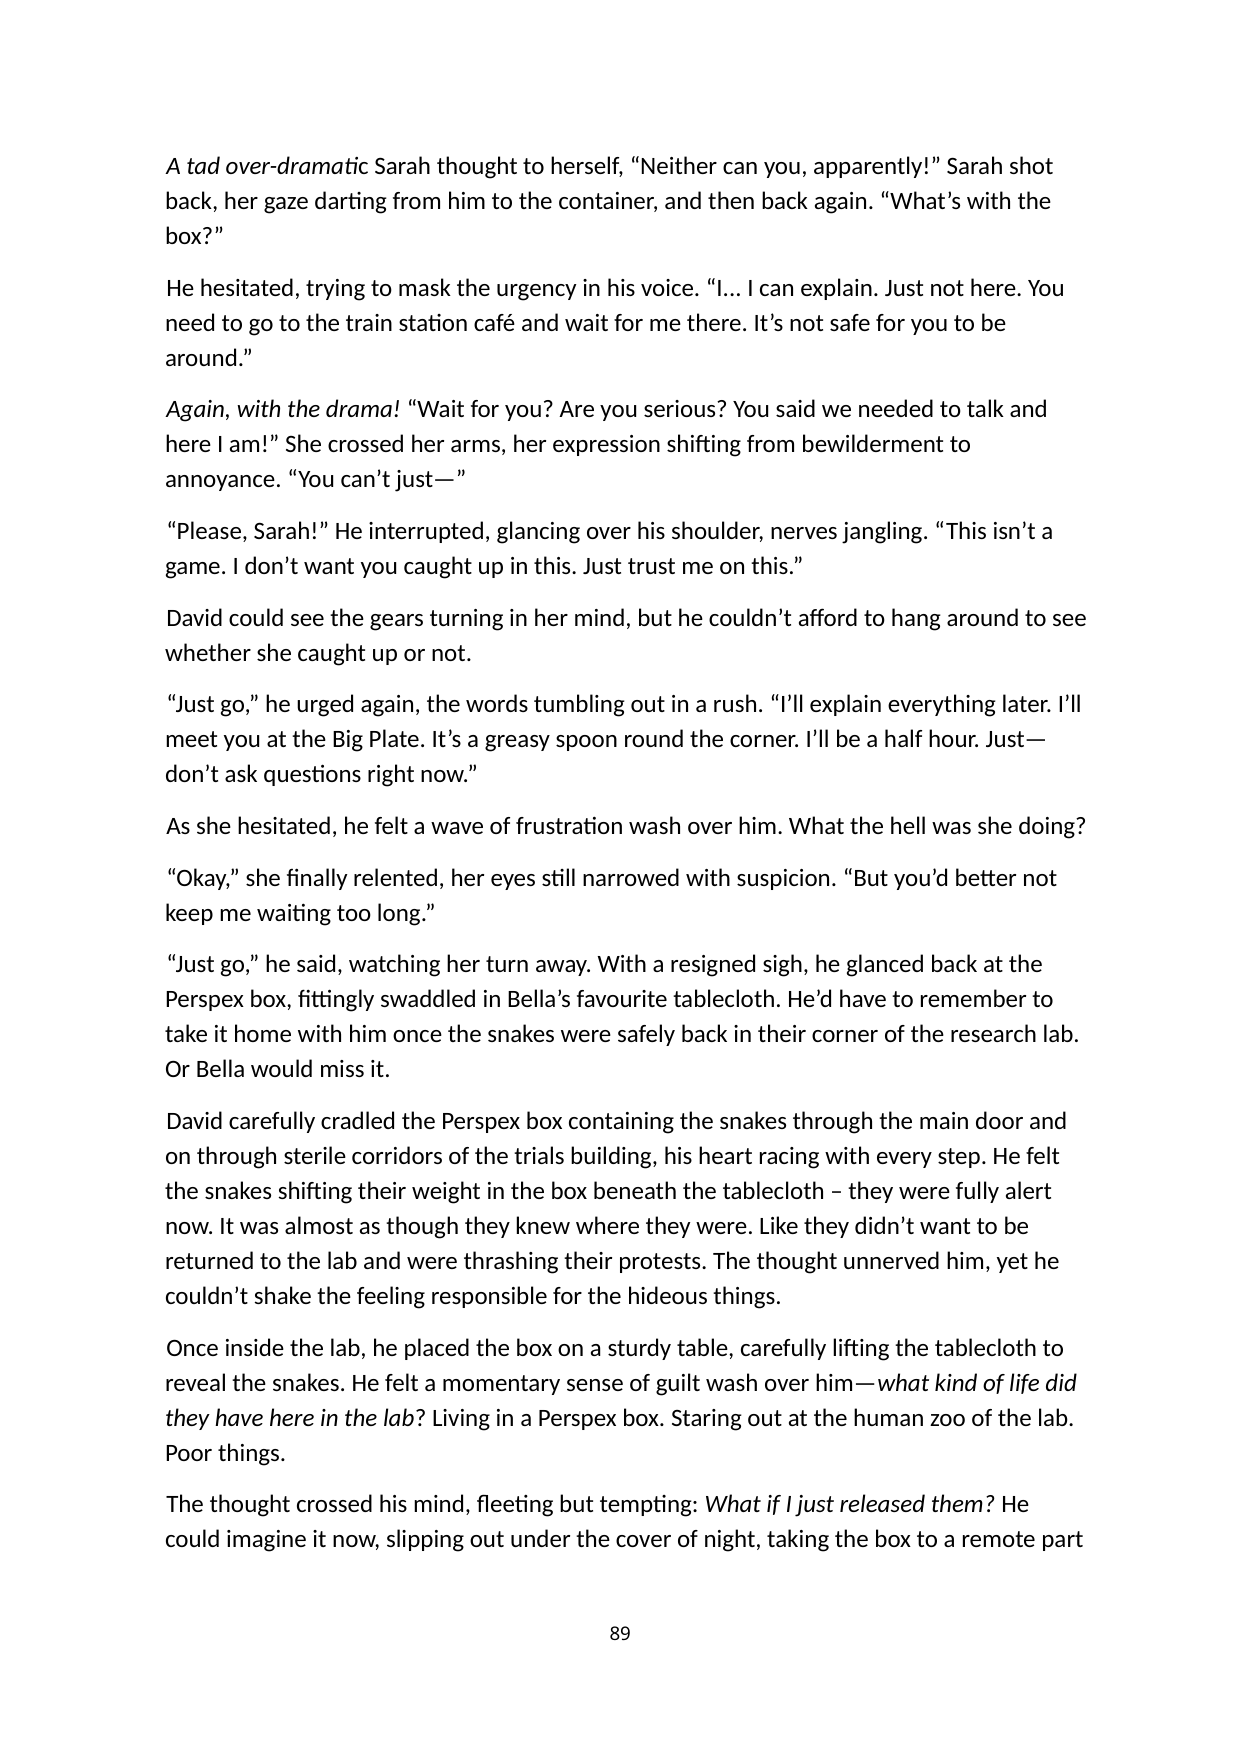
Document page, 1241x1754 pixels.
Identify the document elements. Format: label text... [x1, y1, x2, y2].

text David carefully cradled the Perspex box containing the snakes through the main door and on through sterile corridors of the trials building, his heart racing with every step. He felt the snakes shifting their weight in the box beneath the tablecloth – they were fully alert now. It was almost as though they knew where they were. Like they didn’t want to be returned to the lab and were thrashing their protests. The thought unnerved him, yet he couldn’t shake the feeling responsible for the hideous things. [165, 1105, 1090, 1311]
text Again, with the drama! “Wait for you? Are you serious? You said we needed to talk and here I am!” She crossed her arms, her expression shifting from bewilderment to annoyance. “You can’t just—” [165, 393, 1090, 494]
text “Okay,” she finally relented, her eyes still narrowed with suspicion. “But you’d better not keep me waiting too long.” [165, 862, 1090, 927]
text Once inside the lab, he placed the box on a sturdy table, carefully lifting the tablecloth to reveal the snakes. He felt a momentary sense of guilt wash over him—what kind of life did they have here in the lab? Living in a Perspex box. Staring out at the human zoo of the lab. Poor things. [165, 1332, 1090, 1467]
text “Just go,” he said, watching her turn away. With a resigned sigh, he glanced back at the Perspex box, fittingly swaddled in Bella’s favourite tablecloth. He’d have to remember to take it home with him once the snakes were safely back in their corner of the research lab. Or Bella would miss it. [165, 948, 1090, 1084]
text A tad over-dramatic Sarah thought to herself, “Neither can you, apparently!” Sarah shot back, her gaze darting from him to the container, and then back again. “What’s with the box?” [165, 150, 1090, 251]
text “Just go,” he urged again, the words tumbling out in a rush. “I’ll explain everything later. I’ll meet you at the Big Plate. It’s a greasy spoon round the corner. I’ll be a half hour. Just—don’t ask questions right now.” [165, 688, 1090, 789]
text “Please, Sarah!” He interrupted, glancing over his shoulder, nerves jangling. “This isn’t a game. I don’t want you caught up in this. Just trust me on this.” [165, 515, 1090, 581]
text David could see the gears turning in her mind, but he couldn’t afford to hang around to see whether she caught up or not. [165, 602, 1090, 667]
text As she hesitated, he felt a wave of frustration wash over him. What the hell was she doing? [165, 810, 1090, 841]
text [165, 1488, 1090, 1554]
text He hesitated, trying to mask the urgency in his voice. “I... I can explain. Just not here. You need to go to the train station café and wait for me there. It’s not safe for you to be around.” [165, 272, 1090, 372]
